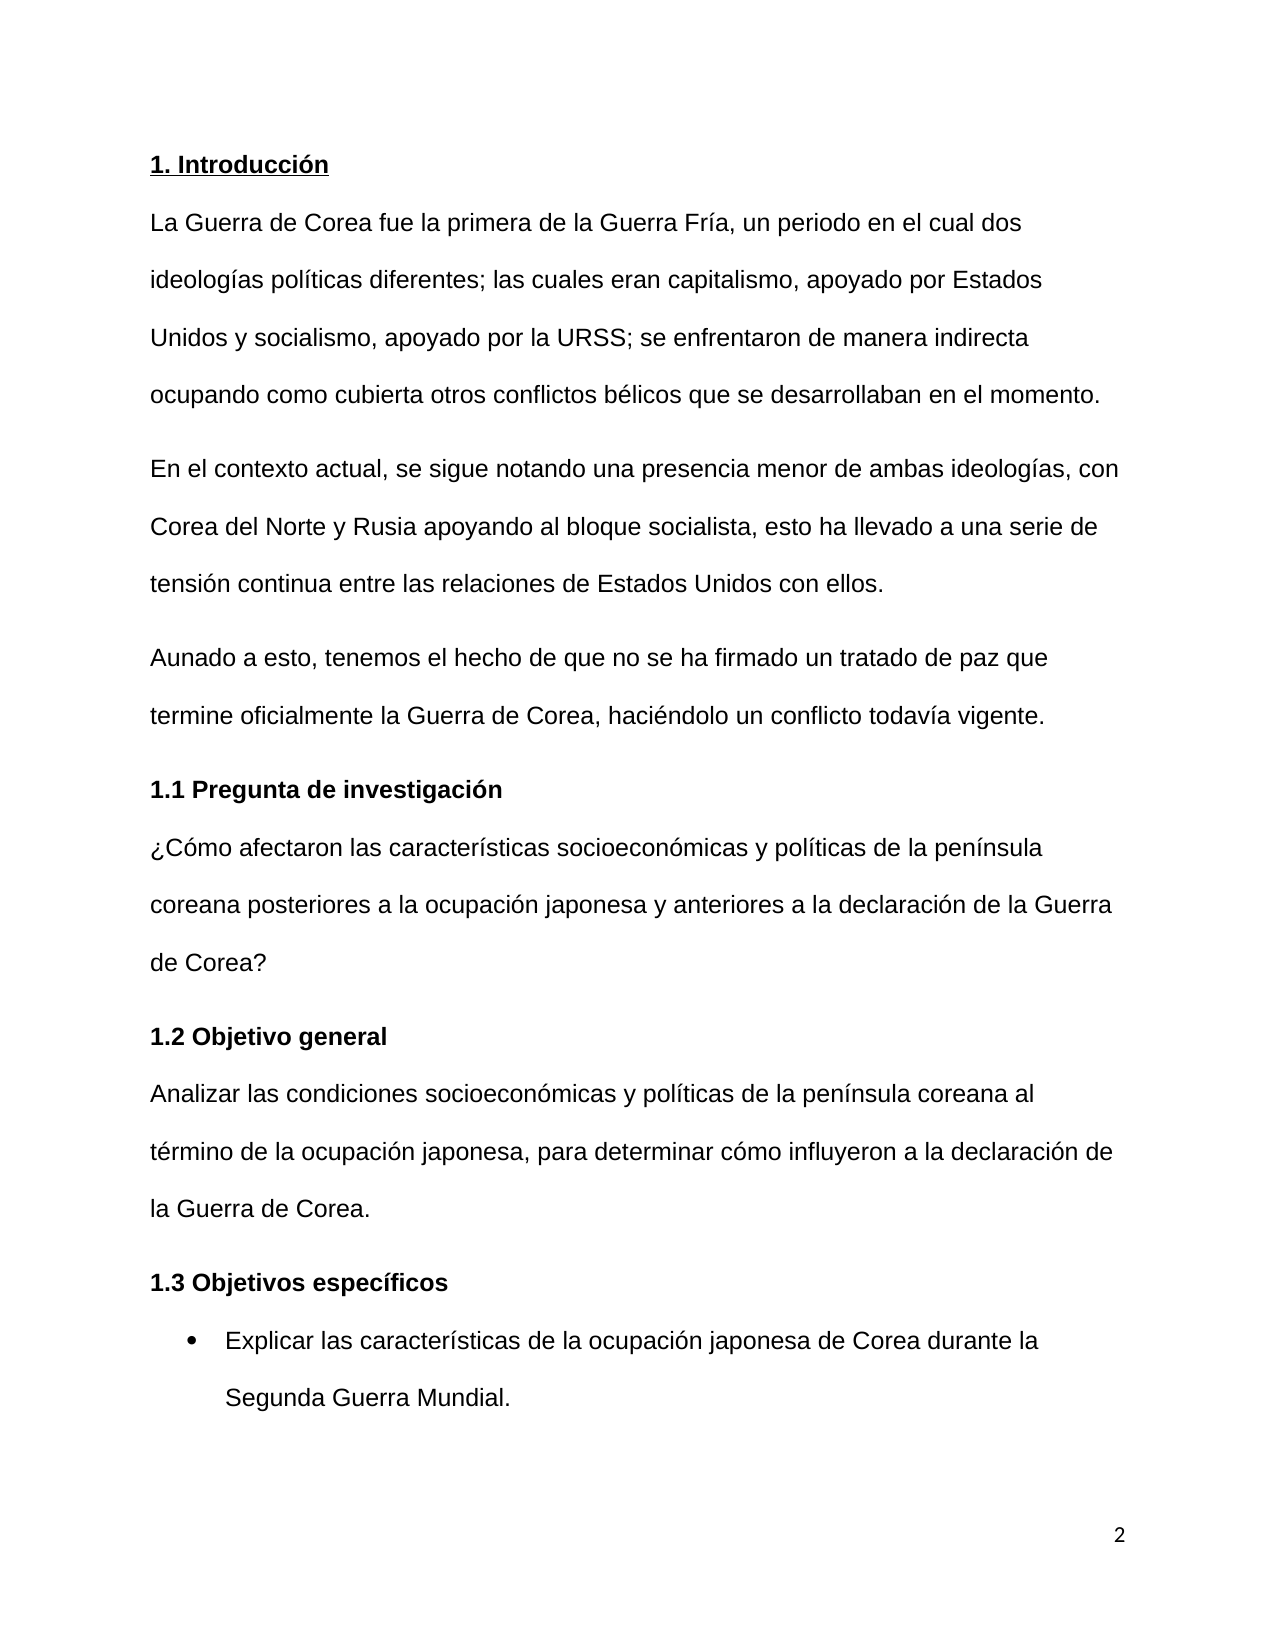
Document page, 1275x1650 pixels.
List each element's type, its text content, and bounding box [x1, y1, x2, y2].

subtitle 1.2 Objetivo general [150, 1022, 1125, 1050]
text Analizar las condiciones socioeconómicas y políticas de la península coreana al término de la ocupación japonesa, para determinar cómo influyeron a la declaración de la Guerra de Corea. [150, 1079, 1125, 1223]
subtitle 1.1 Pregunta de investigación [150, 775, 1125, 804]
subtitle 1. Introducción [150, 150, 1125, 179]
text La Guerra de Corea fue la primera de la Guerra Fría, un periodo en el cual dos ideologías políticas diferentes; las cuales eran capitalismo, apoyado por Estados Unidos y socialismo, apoyado por la URSS; se enfrentaron de manera indirecta ocupando como cubierta otros conflictos bélicos que se desarrollaban en el momento. [150, 207, 1125, 409]
text ¿Cómo afectaron las características socioeconómicas y políticas de la península coreana posteriores a la ocupación japonesa y anteriores a la declaración de la Guerra de Corea? [150, 832, 1125, 976]
text En el contexto actual, se sigue notando una presencia menor de ambas ideologías, con Corea del Norte y Rusia apoyando al bloque socialista, esto ha llevado a una serie de tensión continua entre las relaciones de Estados Unidos con ellos. [150, 454, 1125, 598]
text Aunado a esto, tenemos el hecho de que no se ha firmado un tratado de paz que termine oficialmente la Guerra de Corea, haciéndolo un conflicto todavía vigente. [150, 643, 1125, 729]
list Explicar las características de la ocupación japonesa de Corea durante la Segunda Guerra Mundial. [187, 1326, 1125, 1412]
subtitle 1.3 Objetivos específicos [150, 1268, 1125, 1297]
